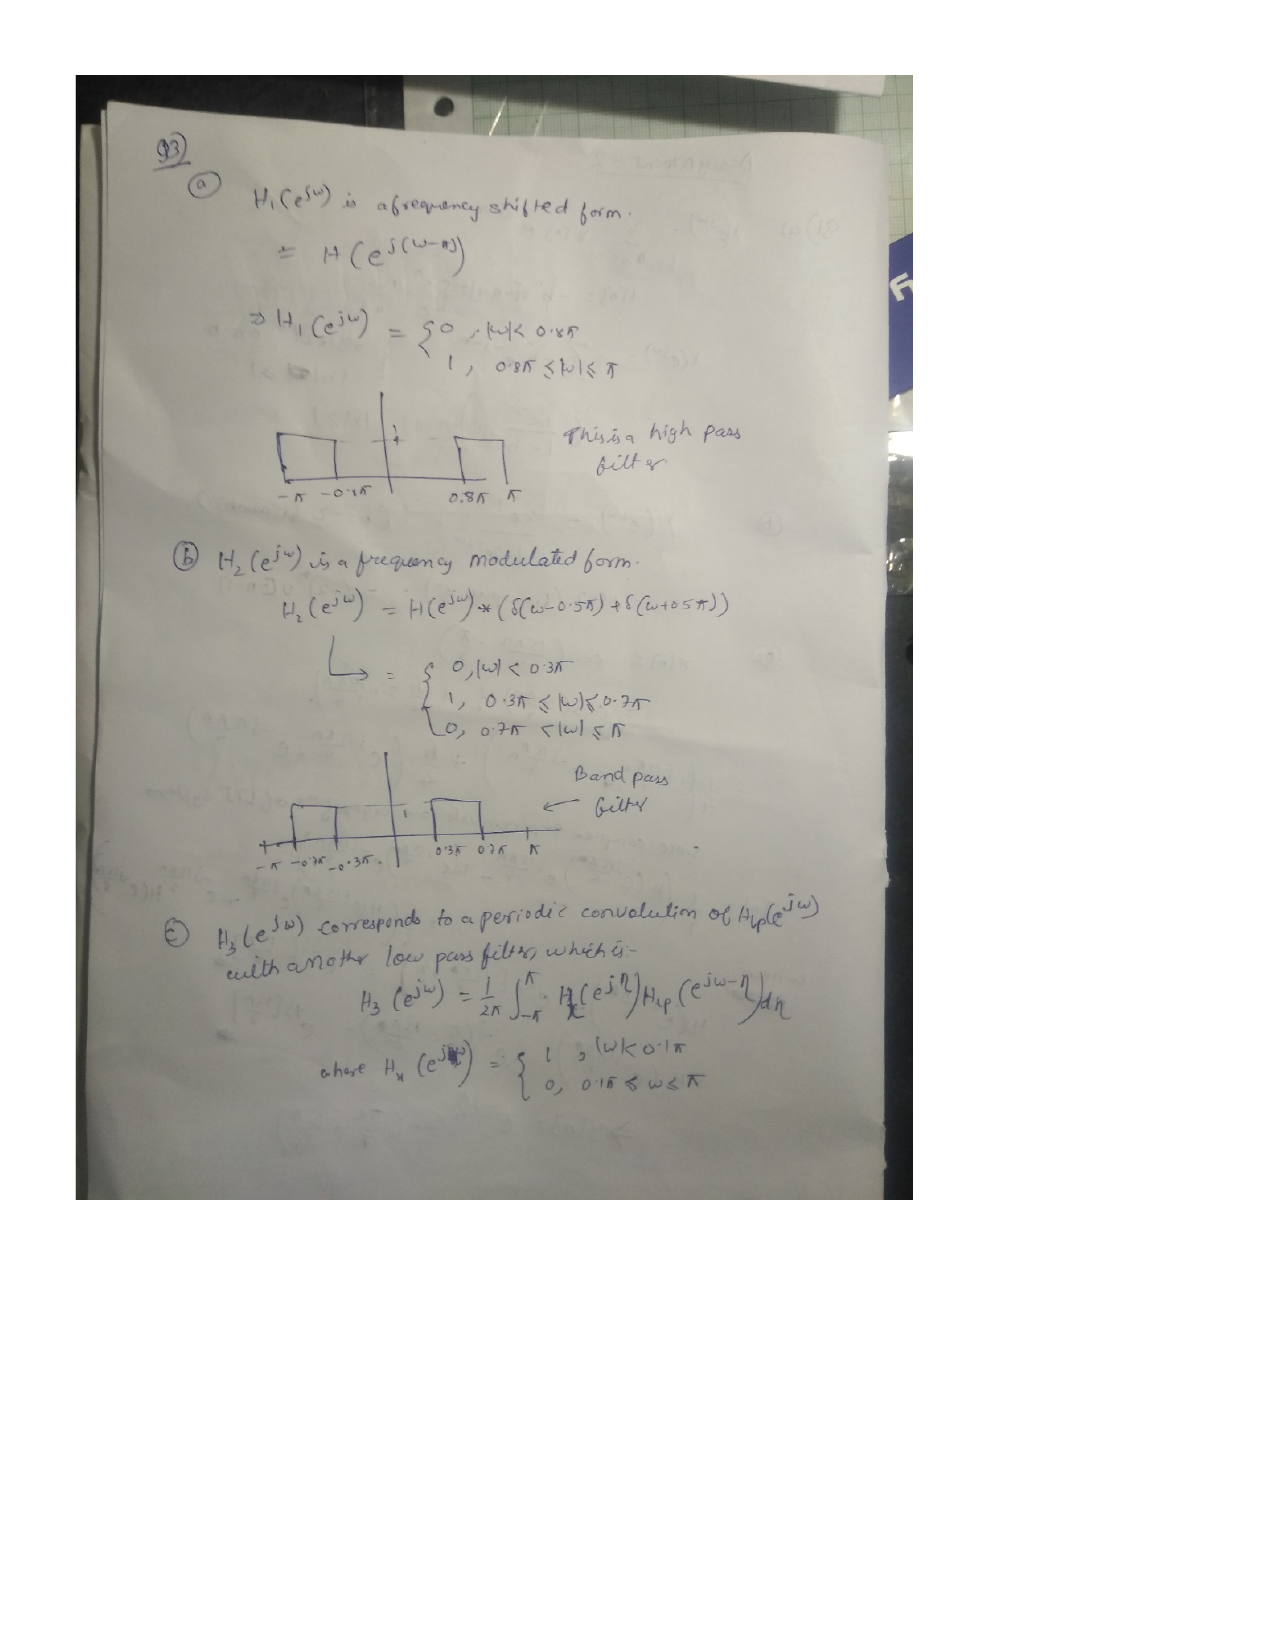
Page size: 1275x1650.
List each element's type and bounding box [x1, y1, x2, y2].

picture [76, 76, 913, 1200]
